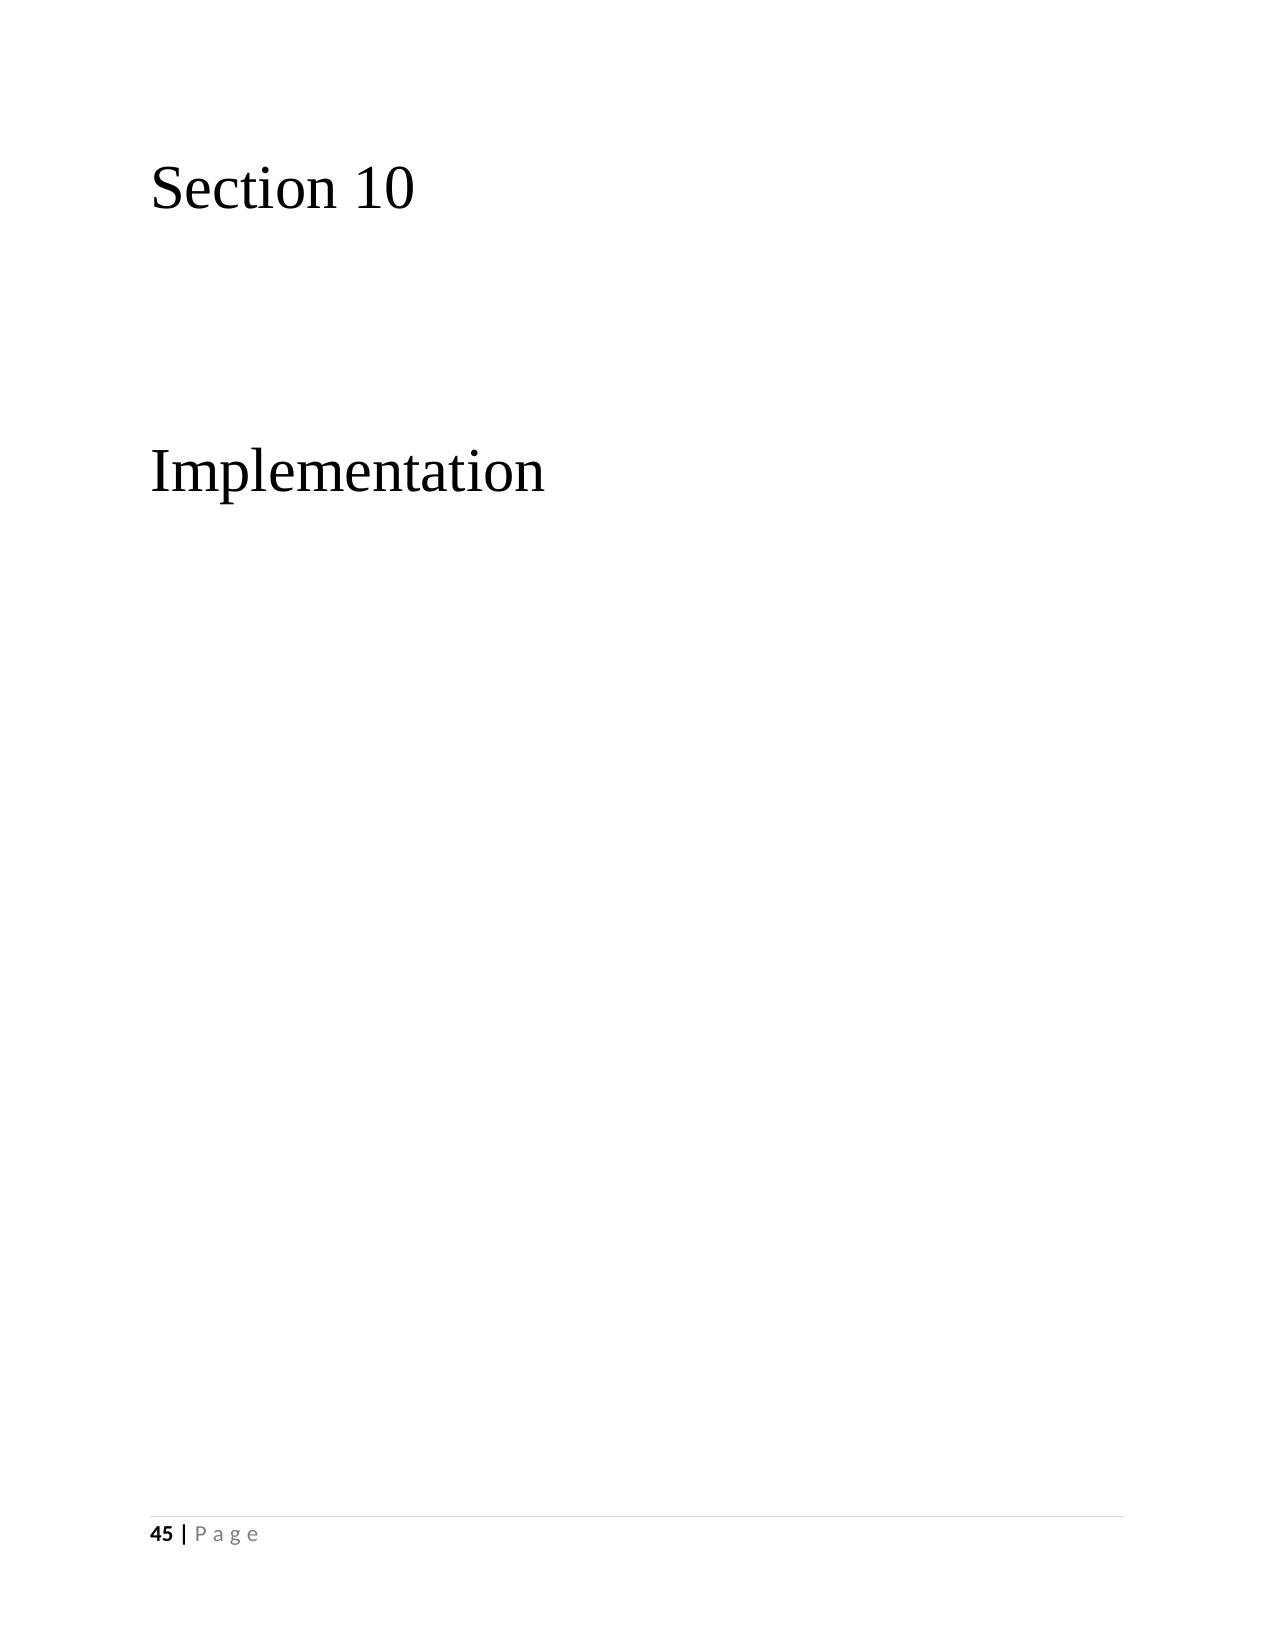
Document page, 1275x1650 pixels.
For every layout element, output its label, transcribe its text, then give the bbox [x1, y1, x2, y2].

text Section 10 [150, 150, 1125, 222]
text Implementation [150, 433, 1125, 505]
